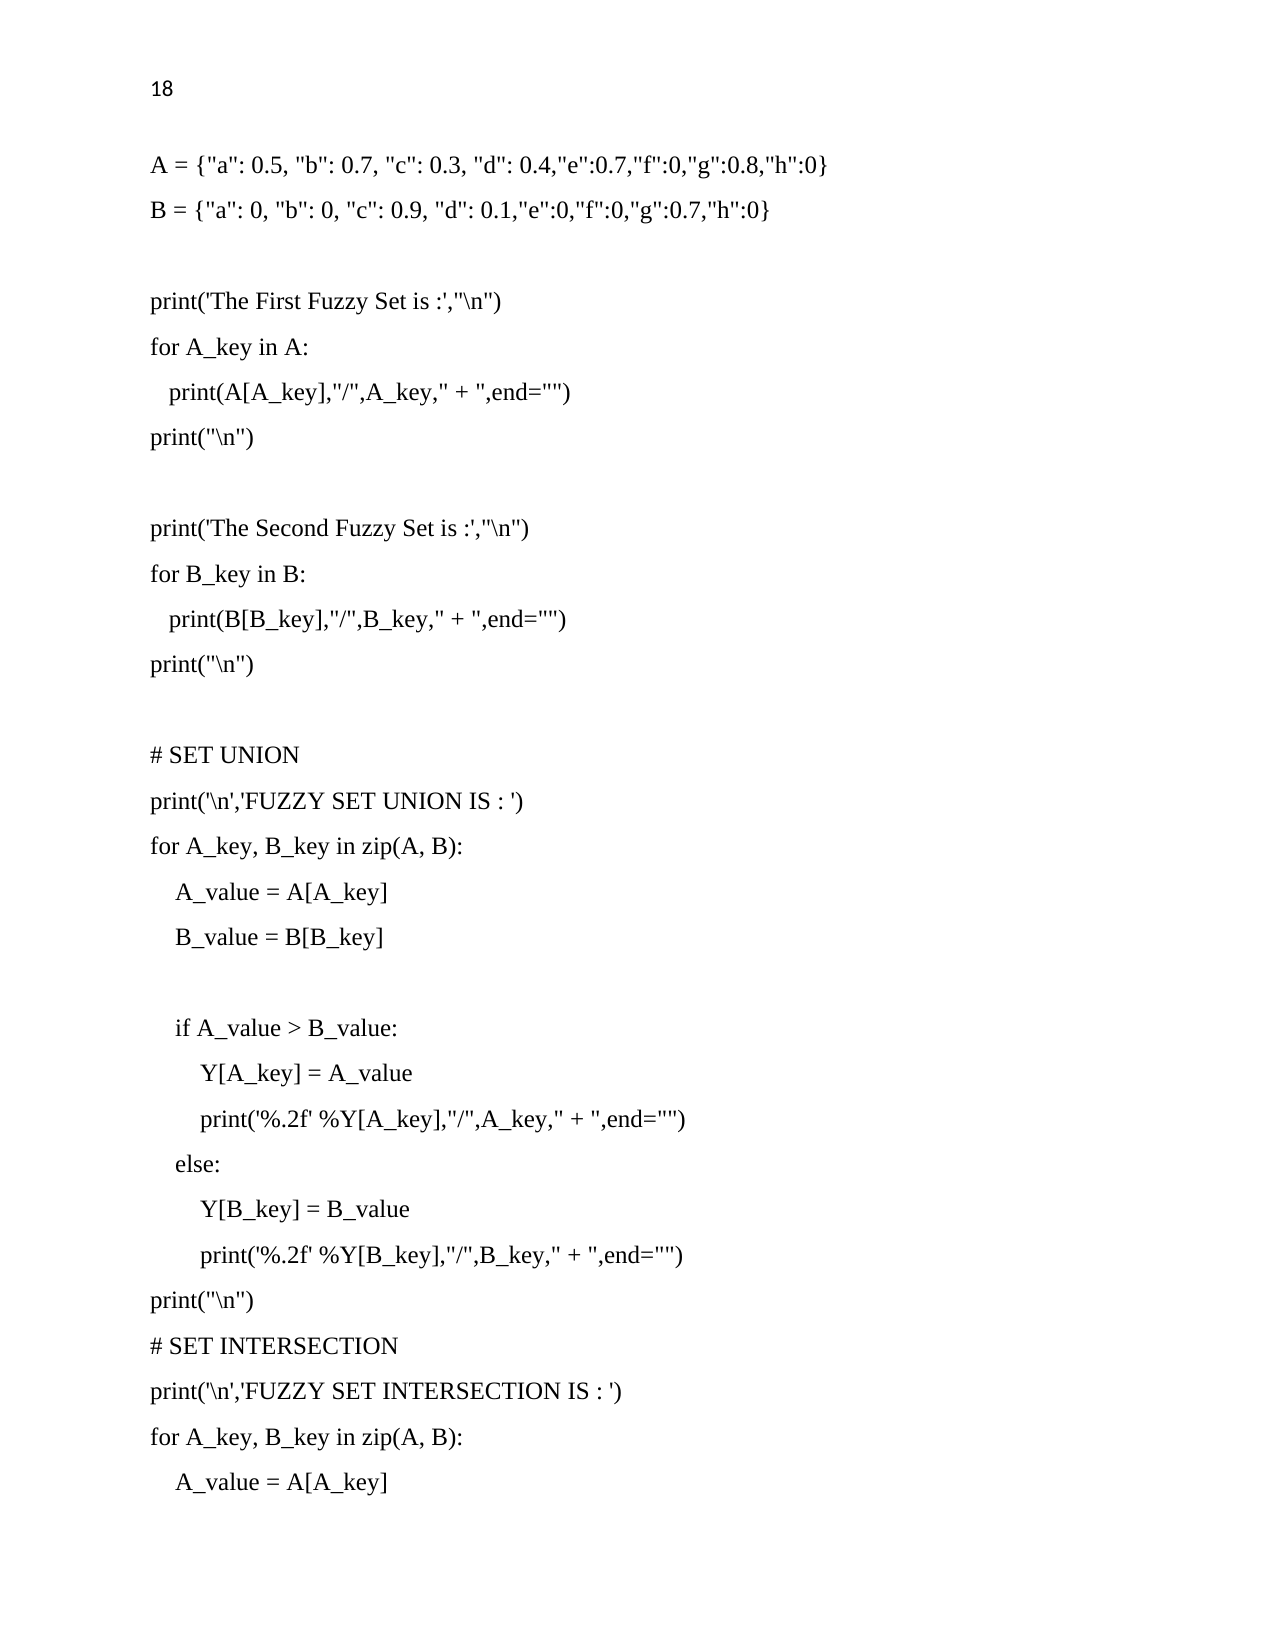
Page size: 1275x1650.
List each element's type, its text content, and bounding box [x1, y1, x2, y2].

text Y[B_key] = B_value [150, 1194, 1125, 1223]
text for A_key, B_key in zip(A, B): [150, 1422, 1125, 1450]
text Y[A_key] = A_value [150, 1058, 1125, 1087]
text print('\n','FUZZY SET UNION IS : ') [150, 786, 1125, 814]
text else: [150, 1149, 1125, 1178]
text for A_key in A: [150, 332, 1125, 360]
text for B_key in B: [150, 559, 1125, 587]
text B_value = B[B_key] [150, 922, 1125, 951]
text # SET UNION [150, 740, 1125, 769]
text print('%.2f' %Y[A_key],"/",A_key," + ",end="") [150, 1104, 1125, 1132]
text print('The First Fuzzy Set is :',"\n") [150, 286, 1125, 315]
text print('The Second Fuzzy Set is :',"\n") [150, 513, 1125, 542]
text A_value = A[A_key] [150, 1467, 1125, 1496]
text print(B[B_key],"/",B_key," + ",end="") [150, 604, 1125, 633]
text A_value = A[A_key] [150, 877, 1125, 905]
text if A_value > B_value: [150, 1013, 1125, 1042]
text print(A[A_key],"/",A_key," + ",end="") [150, 377, 1125, 406]
text # SET INTERSECTION [150, 1331, 1125, 1359]
text B = {"a": 0, "b": 0, "c": 0.9, "d": 0.1,"e":0,"f":0,"g":0.7,"h":0} [150, 195, 1125, 224]
text print("\n") [150, 649, 1125, 678]
text for A_key, B_key in zip(A, B): [150, 831, 1125, 860]
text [150, 1240, 1125, 1269]
text A = {"a": 0.5, "b": 0.7, "c": 0.3, "d": 0.4,"e":0.7,"f":0,"g":0.8,"h":0} [150, 150, 1125, 179]
text print("\n") [150, 422, 1125, 451]
text print('\n','FUZZY SET INTERSECTION IS : ') [150, 1376, 1125, 1405]
text print("\n") [150, 1285, 1125, 1314]
